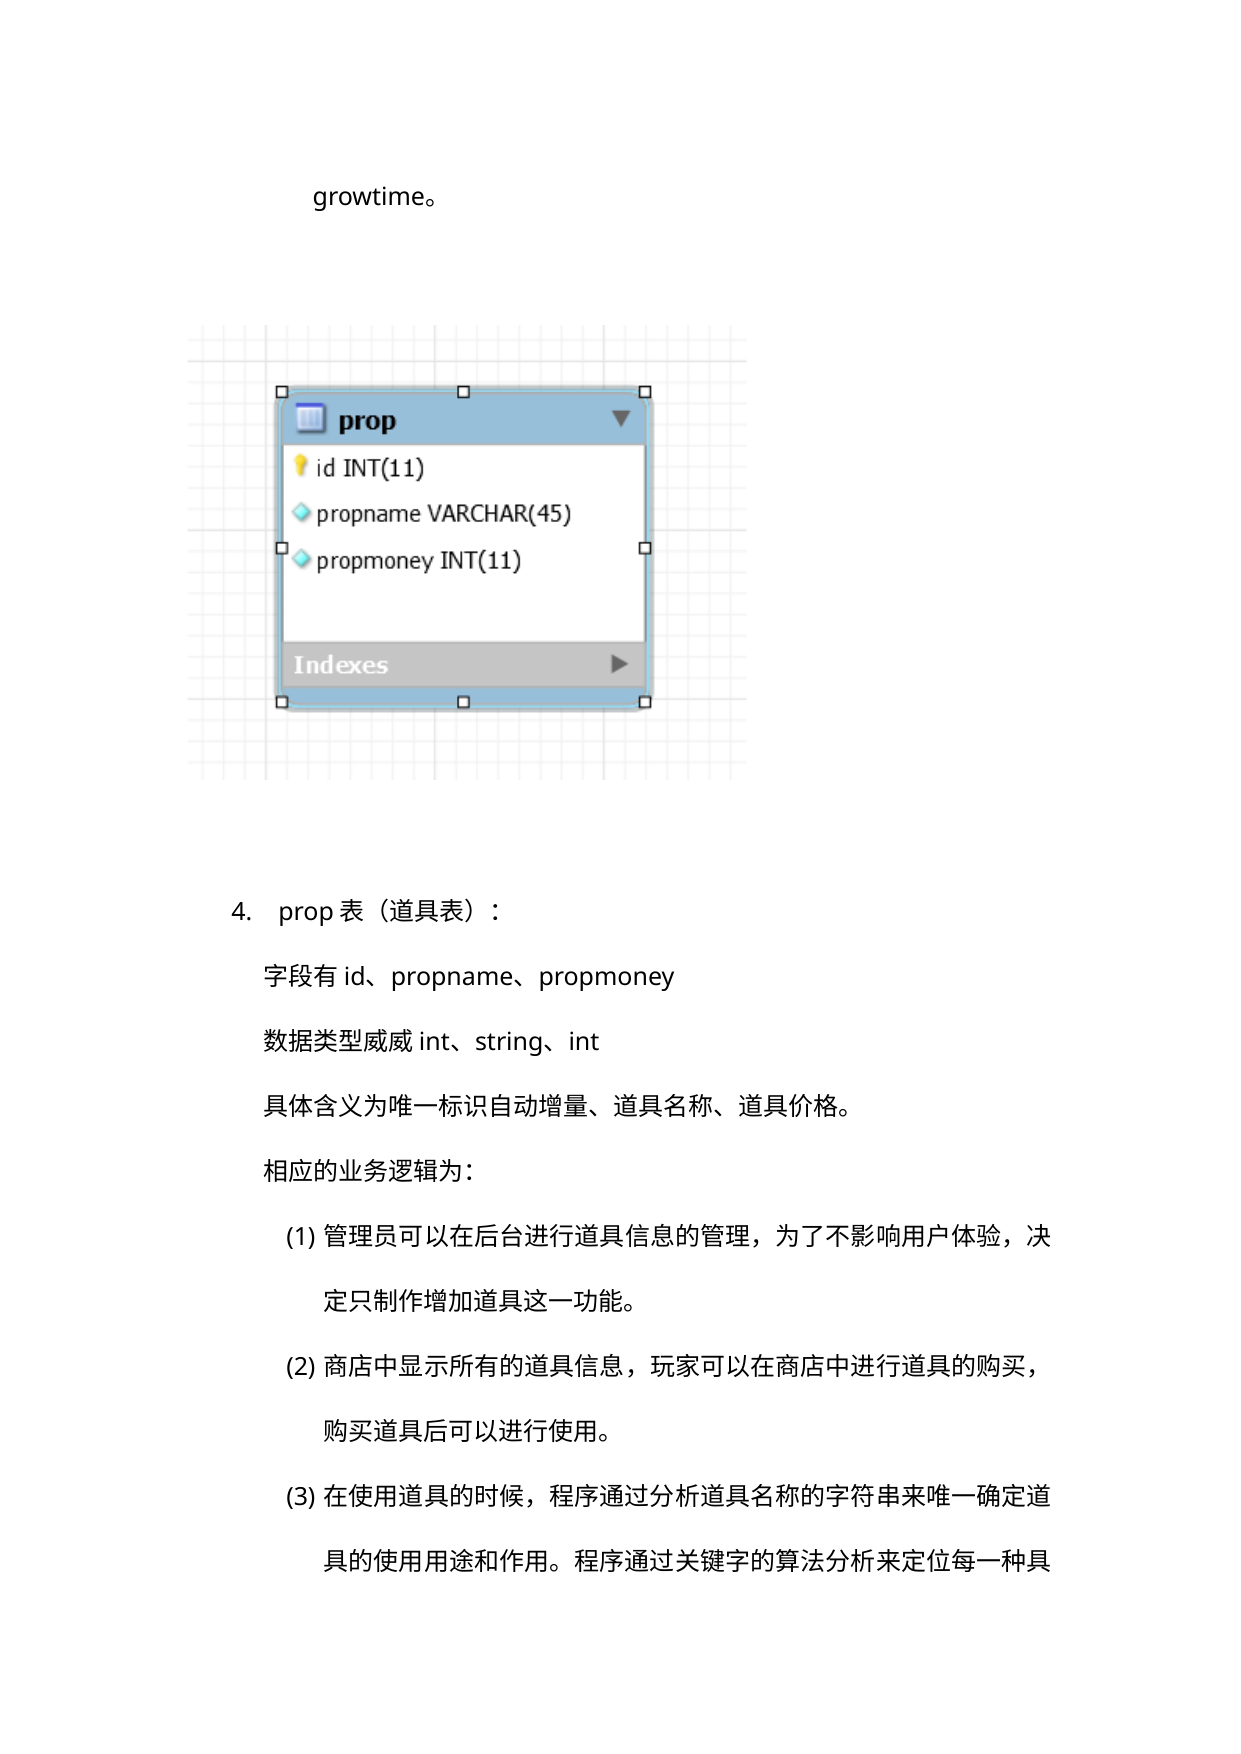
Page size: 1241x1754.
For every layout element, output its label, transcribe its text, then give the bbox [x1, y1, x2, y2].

list 商店中显示所有的道具信息，玩家可以在商店中进行道具的购买，购买道具后可以进行使用。 [286, 1332, 1053, 1462]
list 管理员可以在后台进行道具信息的管理，为了不影响用户体验，决定只制作增加道具这一功能。 [286, 1202, 1053, 1332]
text 具体含义为唯一标识自动增量、道具名称、道具价格。 [187, 1072, 1053, 1137]
text 相应的业务逻辑为： [187, 1137, 1053, 1202]
text 字段有id、propname、propmoney [187, 942, 1053, 1007]
text 数据类型威威int、string、int [187, 1007, 1053, 1072]
text 4. prop表（道具表）： [187, 877, 1053, 942]
picture [187, 325, 747, 780]
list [275, 162, 1053, 227]
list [286, 1462, 1053, 1592]
